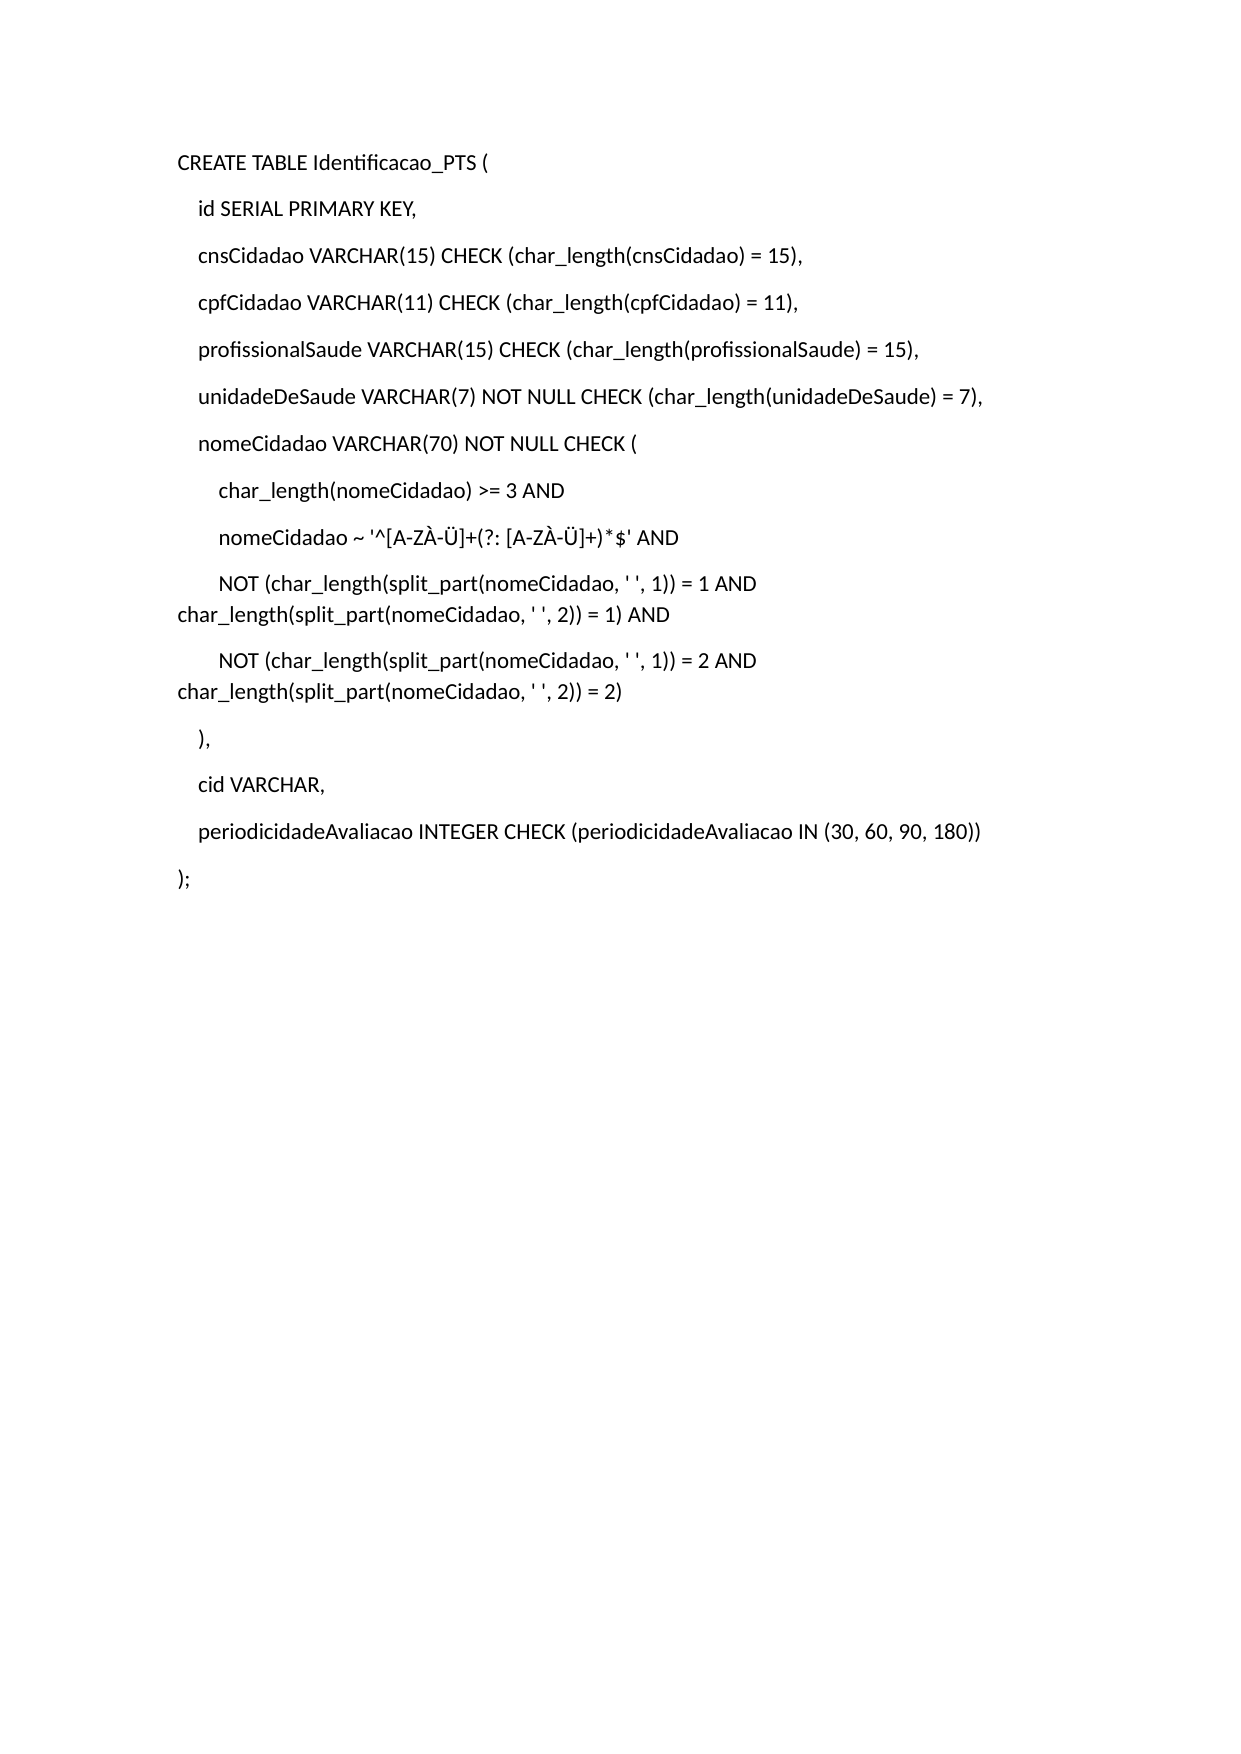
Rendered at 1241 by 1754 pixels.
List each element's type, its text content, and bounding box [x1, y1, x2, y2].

text cpfCidadao VARCHAR(11) CHECK (char_length(cpfCidadao) = 11), [177, 288, 1063, 316]
text NOT (char_length(split_part(nomeCidadao, ' ', 1)) = 1 AND char_length(split_part(nomeCidadao, ' ', 2)) = 1) AND [177, 569, 1063, 628]
text periodicidadeAvaliacao INTEGER CHECK (periodicidadeAvaliacao IN (30, 60, 90, 180)) [177, 817, 1063, 845]
text unidadeDeSaude VARCHAR(7) NOT NULL CHECK (char_length(unidadeDeSaude) = 7), [177, 382, 1063, 410]
text profissionalSaude VARCHAR(15) CHECK (char_length(profissionalSaude) = 15), [177, 335, 1063, 363]
text ), [177, 724, 1063, 752]
text nomeCidadao VARCHAR(70) NOT NULL CHECK ( [177, 429, 1063, 457]
text NOT (char_length(split_part(nomeCidadao, ' ', 1)) = 2 AND char_length(split_part(nomeCidadao, ' ', 2)) = 2) [177, 647, 1063, 705]
text id SERIAL PRIMARY KEY, [177, 194, 1063, 222]
text cid VARCHAR, [177, 771, 1063, 798]
text nomeCidadao ~ '^[A-ZÀ-Ü]+(?: [A-ZÀ-Ü]+)*$' AND [177, 523, 1063, 551]
text cnsCidadao VARCHAR(15) CHECK (char_length(cnsCidadao) = 15), [177, 241, 1063, 269]
text char_length(nomeCidadao) >= 3 AND [177, 476, 1063, 504]
text ); [177, 864, 1063, 892]
text CREATE TABLE Identificacao_PTS ( [177, 148, 1063, 176]
